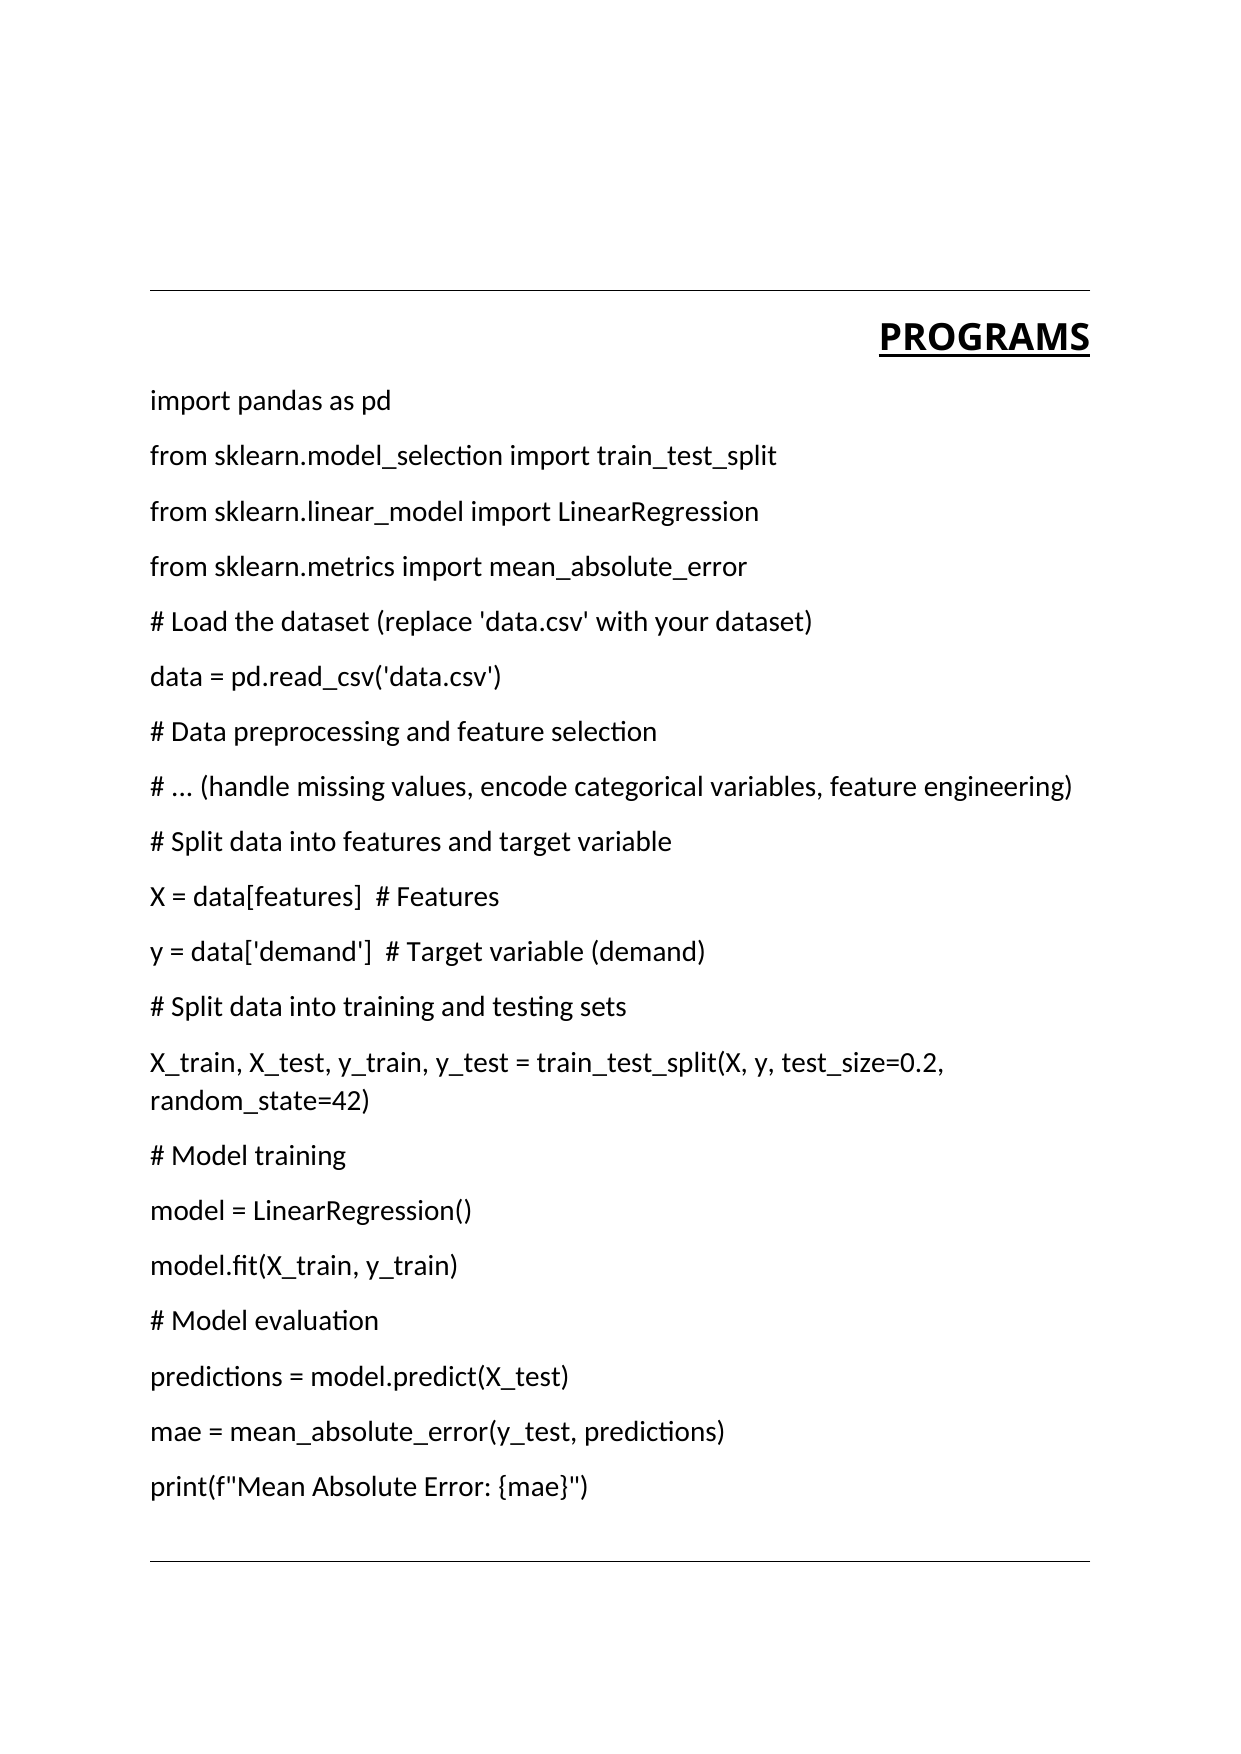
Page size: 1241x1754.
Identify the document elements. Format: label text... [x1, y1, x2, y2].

text from sklearn.linear_model import LinearRegression [150, 493, 1090, 528]
text model = LinearRegression() [150, 1192, 1090, 1228]
text # ... (handle missing values, encode categorical variables, feature engineering) [150, 768, 1090, 804]
text from sklearn.model_selection import train_test_split [150, 437, 1090, 473]
text PROGRAMS [150, 311, 1090, 362]
text # Split data into training and testing sets [150, 988, 1090, 1024]
text predictions = model.predict(X_test) [150, 1358, 1090, 1393]
text # Load the dataset (replace 'data.csv' with your dataset) [150, 603, 1090, 638]
text # Split data into features and target variable [150, 823, 1090, 859]
text from sklearn.metrics import mean_absolute_error [150, 548, 1090, 583]
text mae = mean_absolute_error(y_test, predictions) [150, 1413, 1090, 1448]
text data = pd.read_csv('data.csv') [150, 658, 1090, 693]
text # Data preprocessing and feature selection [150, 713, 1090, 749]
text import pandas as pd [150, 382, 1090, 418]
text # Model training [150, 1137, 1090, 1173]
text print(f"Mean Absolute Error: {mae}") [150, 1468, 1090, 1503]
text model.fit(X_train, y_train) [150, 1247, 1090, 1283]
text X = data[features] # Features [150, 878, 1090, 914]
text # Model evaluation [150, 1302, 1090, 1338]
text y = data['demand'] # Target variable (demand) [150, 933, 1090, 969]
text X_train, X_test, y_train, y_test = train_test_split(X, y, test_size=0.2, random_state=42) [150, 1044, 1090, 1118]
